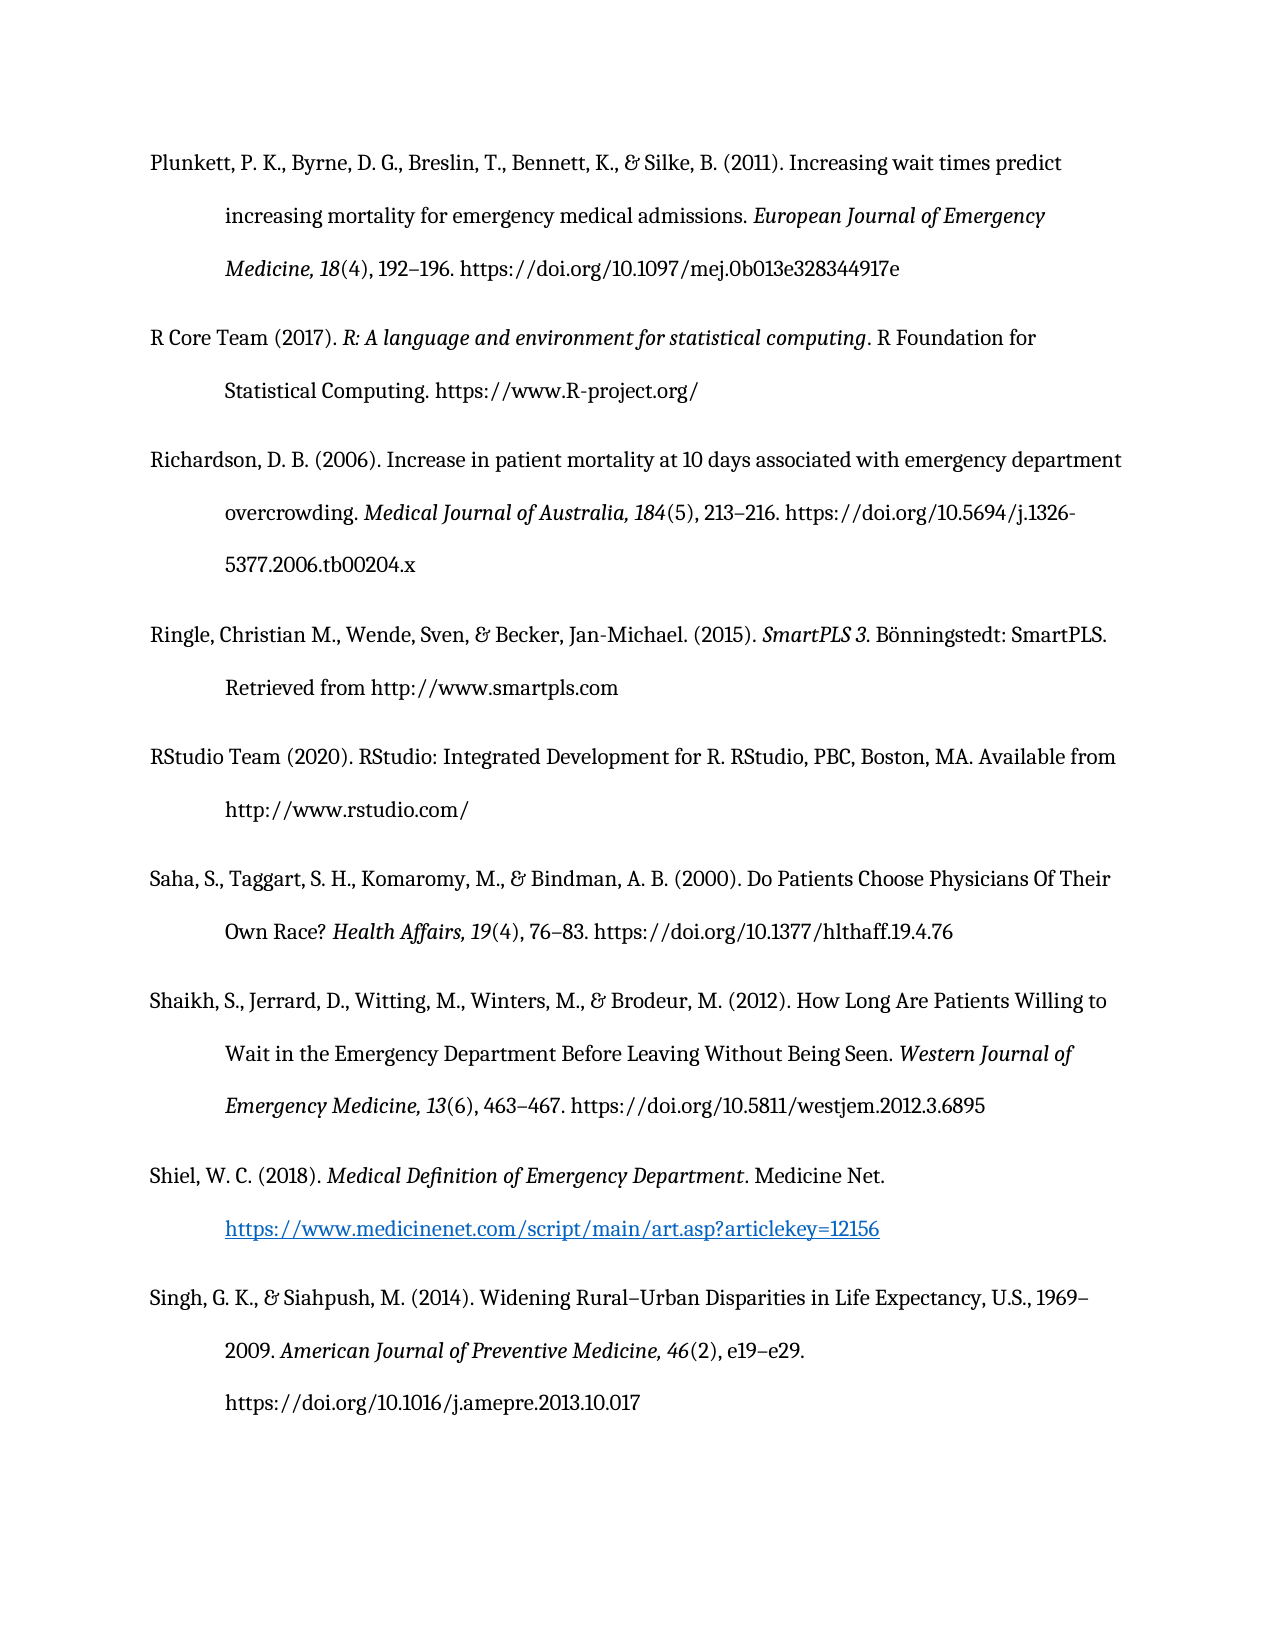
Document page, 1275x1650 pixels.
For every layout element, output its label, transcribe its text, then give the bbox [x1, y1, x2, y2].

text Singh, G. K., & Siahpush, M. (2014). Widening Rural–Urban Disparities in Life Expectancy, U.S., 1969–2009. American Journal of Preventive Medicine, 46(2), e19–e29. https://doi.org/10.1016/j.amepre.2013.10.017 [150, 1285, 1125, 1417]
text Saha, S., Taggart, S. H., Komaromy, M., & Bindman, A. B. (2000). Do Patients Choose Physicians Of Their Own Race? Health Affairs, 19(4), 76–83. https://doi.org/10.1377/hlthaff.19.4.76 [150, 866, 1125, 945]
text Ringle, Christian M., Wende, Sven, & Becker, Jan-Michael. (2015). SmartPLS 3. Bönningstedt: SmartPLS. Retrieved from http://www.smartpls.com [150, 622, 1125, 701]
text R Core Team (2017). R: A language and environment for statistical computing. R Foundation for Statistical Computing. https://www.R-project.org/ [150, 325, 1125, 404]
text Plunkett, P. K., Byrne, D. G., Breslin, T., Bennett, K., & Silke, B. (2011). Increasing wait times predict increasing mortality for emergency medical admissions. European Journal of Emergency Medicine, 18(4), 192–196. https://doi.org/10.1097/mej.0b013e328344917e [150, 150, 1125, 282]
text Shaikh, S., Jerrard, D., Witting, M., Winters, M., & Brodeur, M. (2012). How Long Are Patients Willing to Wait in the Emergency Department Before Leaving Without Being Seen. Western Journal of Emergency Medicine, 13(6), 463–467. https://doi.org/10.5811/westjem.2012.3.6895 [150, 988, 1125, 1120]
text Richardson, D. B. (2006). Increase in patient mortality at 10 days associated with emergency department overcrowding. Medical Journal of Australia, 184(5), 213–216. https://doi.org/10.5694/j.1326-5377.2006.tb00204.x [150, 447, 1125, 579]
text RStudio Team (2020). RStudio: Integrated Development for R. RStudio, PBC, Boston, MA. Available from http://www.rstudio.com/ [150, 744, 1125, 823]
text Shiel, W. C. (2018). Medical Definition of Emergency Department. Medicine Net. https://www.medicinenet.com/script/main/art.asp?articlekey=12156 [150, 1163, 1125, 1242]
